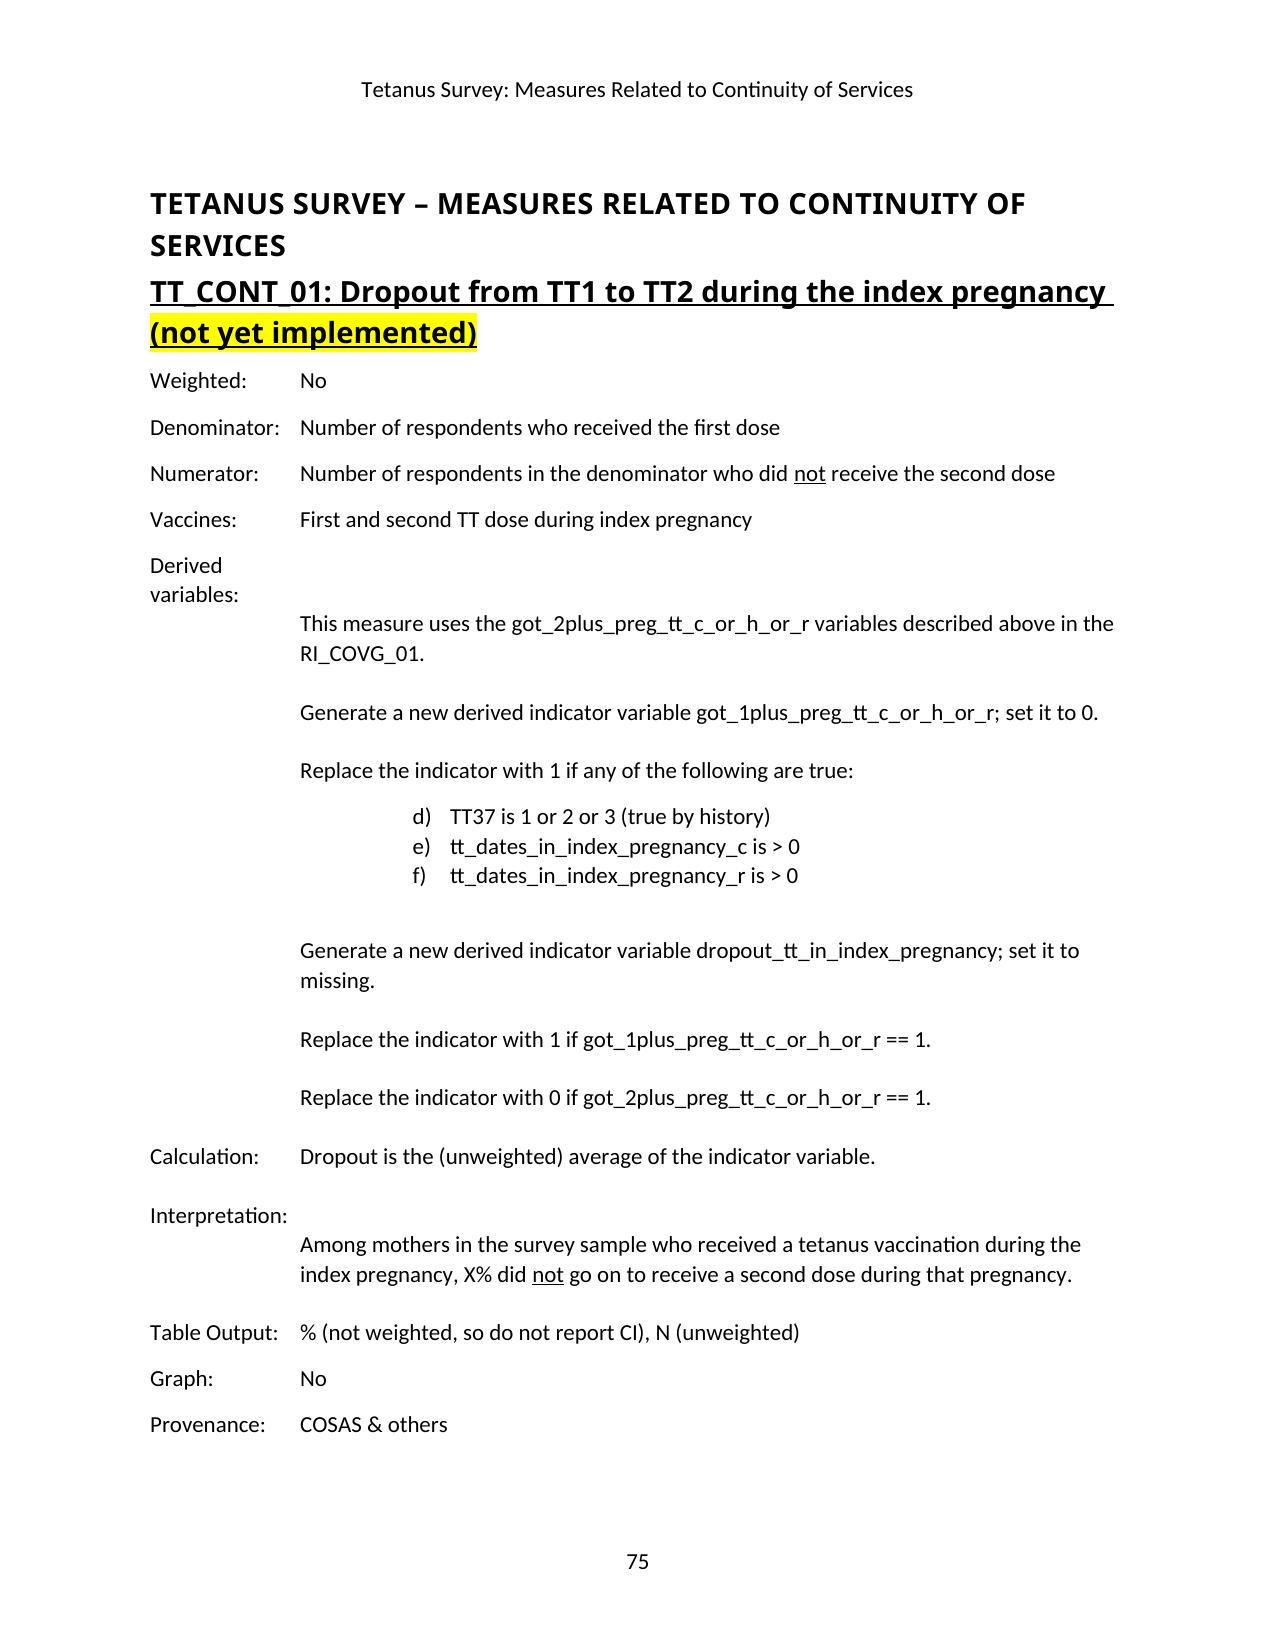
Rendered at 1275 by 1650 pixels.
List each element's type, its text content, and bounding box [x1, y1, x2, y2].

text Numerator: Number of respondents in the denominator who did not receive the second dose [150, 459, 1125, 487]
text variables: [150, 580, 1125, 608]
subtitle TT_CONT_01: Dropout from TT1 to TT2 during the index pregnancy (not yet implemented) [150, 271, 1125, 352]
text Vaccines: First and second TT dose during index pregnancy [150, 505, 1125, 533]
text Generate a new derived indicator variable dropout_tt_in_index_pregnancy; set it to missing. [300, 937, 1125, 994]
text Table Output: % (not weighted, so do not report CI), N (unweighted) [150, 1318, 1125, 1347]
text Derived [150, 551, 1125, 579]
text Provenance: COSAS & others [150, 1411, 1125, 1439]
text Generate a new derived indicator variable got_1plus_preg_tt_c_or_h_or_r; set it to 0. [300, 698, 1125, 726]
list tt_dates_in_index_pregnancy_r is > 0 [412, 861, 1125, 889]
list TT37 is 1 or 2 or 3 (true by history) [412, 802, 1125, 831]
text Calculation: Dropout is the (unweighted) average of the indicator variable. [150, 1142, 1125, 1170]
text Replace the indicator with 0 if got_2plus_preg_tt_c_or_h_or_r == 1. [300, 1083, 1125, 1112]
subtitle Tetanus Survey – Measures Related to Continuity of Services [150, 183, 1125, 265]
text Replace the indicator with 1 if got_1plus_preg_tt_c_or_h_or_r == 1. [300, 1025, 1125, 1053]
text Graph: No [150, 1364, 1125, 1393]
text Replace the indicator with 1 if any of the following are true: [300, 756, 1125, 784]
list tt_dates_in_index_pregnancy_c is > 0 [412, 832, 1125, 860]
text This measure uses the got_2plus_preg_tt_c_or_h_or_r variables described above in the RI_COVG_01. [300, 609, 1125, 667]
text Denominator: Number of respondents who received the first dose [150, 413, 1125, 441]
text Interpretation: [150, 1201, 1125, 1229]
text Weighted: No [150, 367, 1125, 395]
text Among mothers in the survey sample who received a tetanus vaccination during the index pregnancy, X% did not go on to receive a second dose during that pregnancy. [300, 1230, 1125, 1288]
